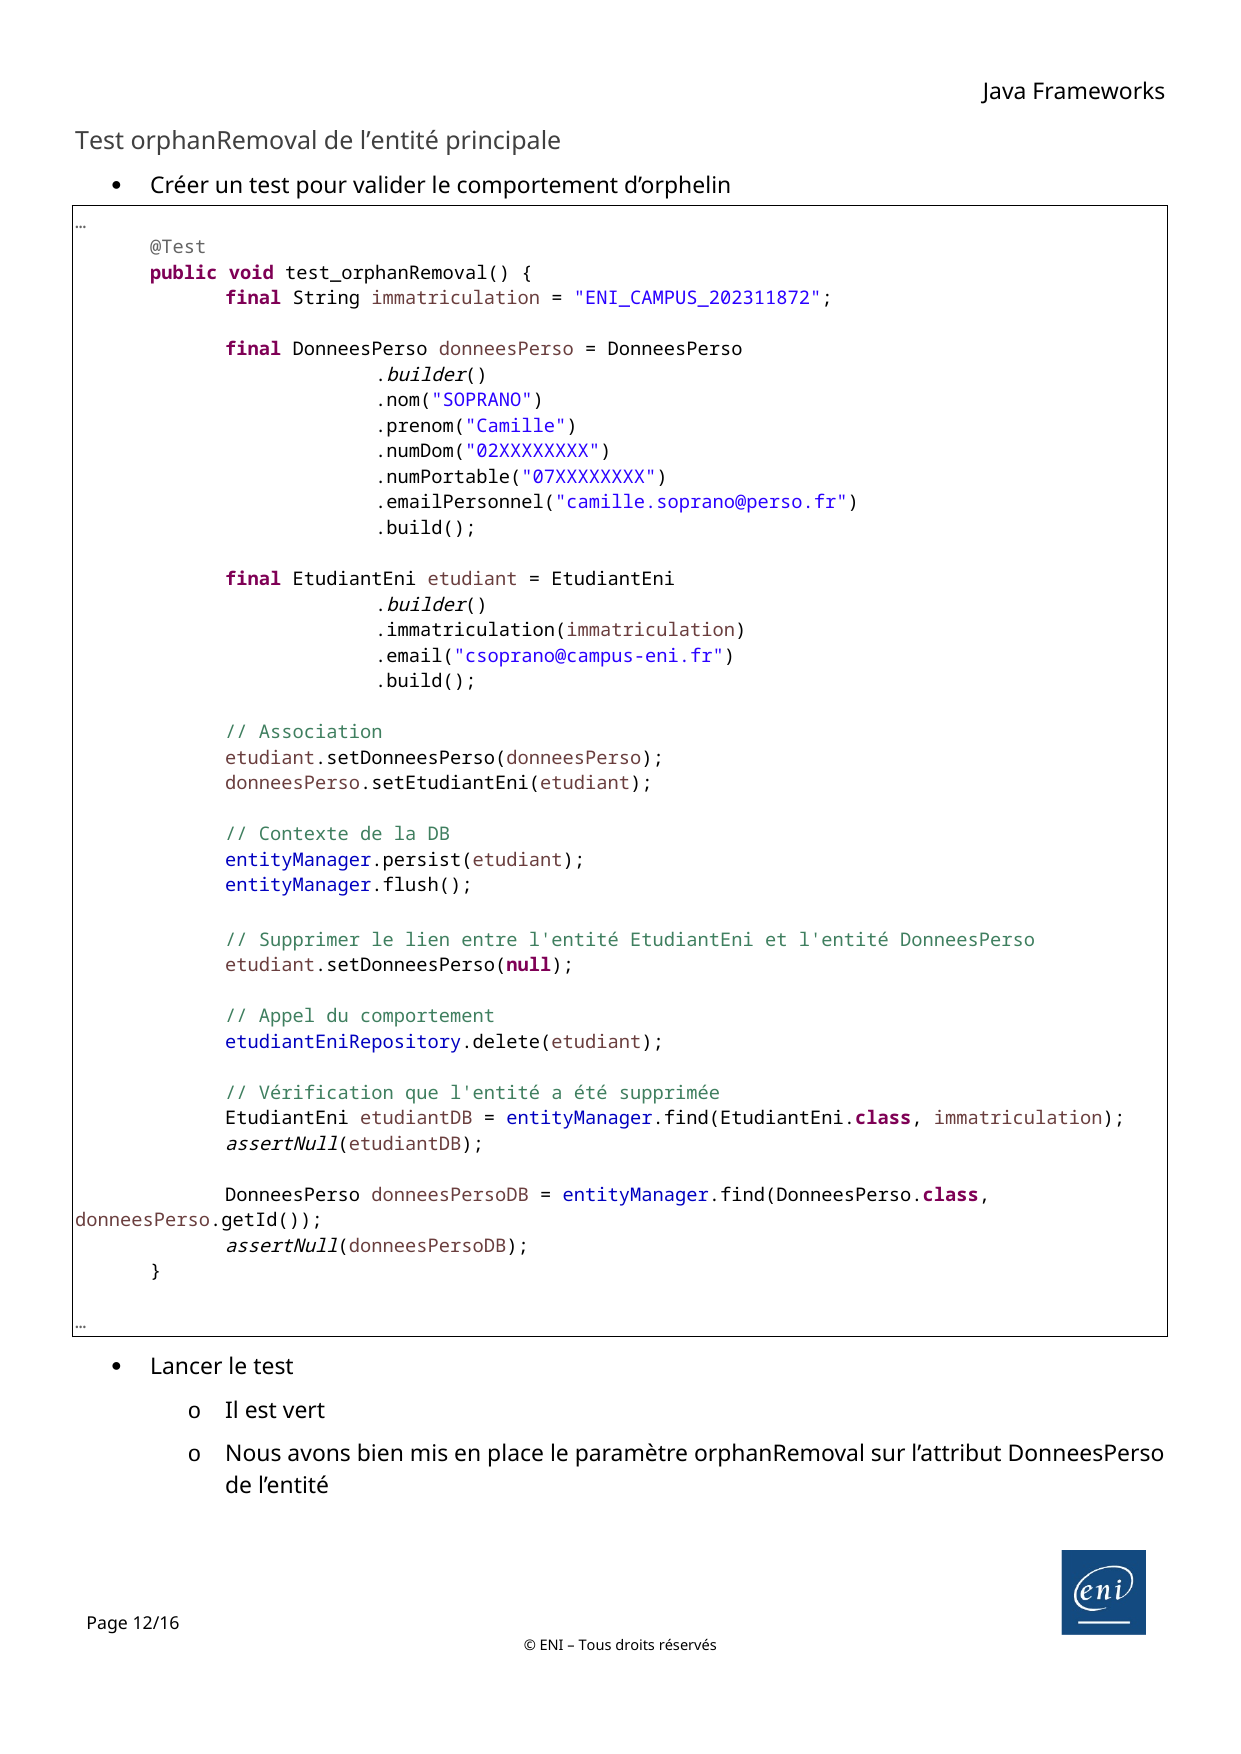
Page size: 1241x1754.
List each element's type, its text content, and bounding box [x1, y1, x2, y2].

text .nom("SOPRANO") [75, 387, 1165, 412]
text assertNull(etudiantDB); [75, 1130, 1165, 1156]
text @Test [75, 233, 1165, 259]
text DonneesPerso donneesPersoDB = entityManager.find(DonneesPerso.class, donneesPerso.getId()); [75, 1181, 1165, 1232]
text } [75, 1258, 1165, 1283]
picture [1061, 1550, 1146, 1635]
text donneesPerso.setEtudiantEni(etudiant); [75, 769, 1165, 795]
text … [73, 1306, 1167, 1336]
text public void test_orphanRemoval() { [75, 259, 1165, 284]
text Lancer le test [112, 1350, 1165, 1381]
text // Contexte de la DB [75, 821, 1165, 846]
text // Appel du comportement [75, 1002, 1165, 1028]
text entityManager.flush(); [75, 872, 1165, 897]
text .builder() [75, 591, 1165, 616]
text // Association [75, 718, 1165, 744]
text final DonneesPerso donneesPerso = DonneesPerso [75, 336, 1165, 361]
text .prenom("Camille") [75, 412, 1165, 438]
text .numDom("02XXXXXXXX") [75, 438, 1165, 463]
text … [73, 206, 1167, 233]
text final String immatriculation = "ENI_CAMPUS_202311872"; [75, 284, 1165, 310]
text .build(); [75, 667, 1165, 693]
text // Vérification que l'entité a été supprimée [75, 1079, 1165, 1104]
text .immatriculation(immatriculation) [75, 616, 1165, 642]
text entityManager.persist(etudiant); [75, 846, 1165, 872]
text Créer un test pour valider le comportement d’orphelin [112, 169, 1165, 201]
text .numPortable("07XXXXXXXX") [75, 463, 1165, 489]
text // Supprimer le lien entre l'entité EtudiantEni et l'entité DonneesPerso [75, 926, 1165, 951]
text .email("csoprano@campus-eni.fr") [75, 642, 1165, 667]
list Nous avons bien mis en place le paramètre orphanRemoval sur l’attribut DonneesPerso de l’entité [187, 1437, 1165, 1500]
text etudiant.setDonneesPerso(donneesPerso); [75, 744, 1165, 769]
text .emailPersonnel("camille.soprano@perso.fr") [75, 489, 1165, 514]
text etudiant.setDonneesPerso(null); [75, 951, 1165, 977]
subtitle Test orphanRemoval de l’entité principale [75, 123, 1165, 157]
text EtudiantEni etudiantDB = entityManager.find(EtudiantEni.class, immatriculation); [75, 1104, 1165, 1130]
text final EtudiantEni etudiant = EtudiantEni [75, 565, 1165, 591]
text etudiantEniRepository.delete(etudiant); [75, 1028, 1165, 1053]
text assertNull(donneesPersoDB); [75, 1232, 1165, 1258]
text .builder() [75, 361, 1165, 387]
list Il est vert [187, 1393, 1165, 1425]
text .build(); [75, 514, 1165, 540]
